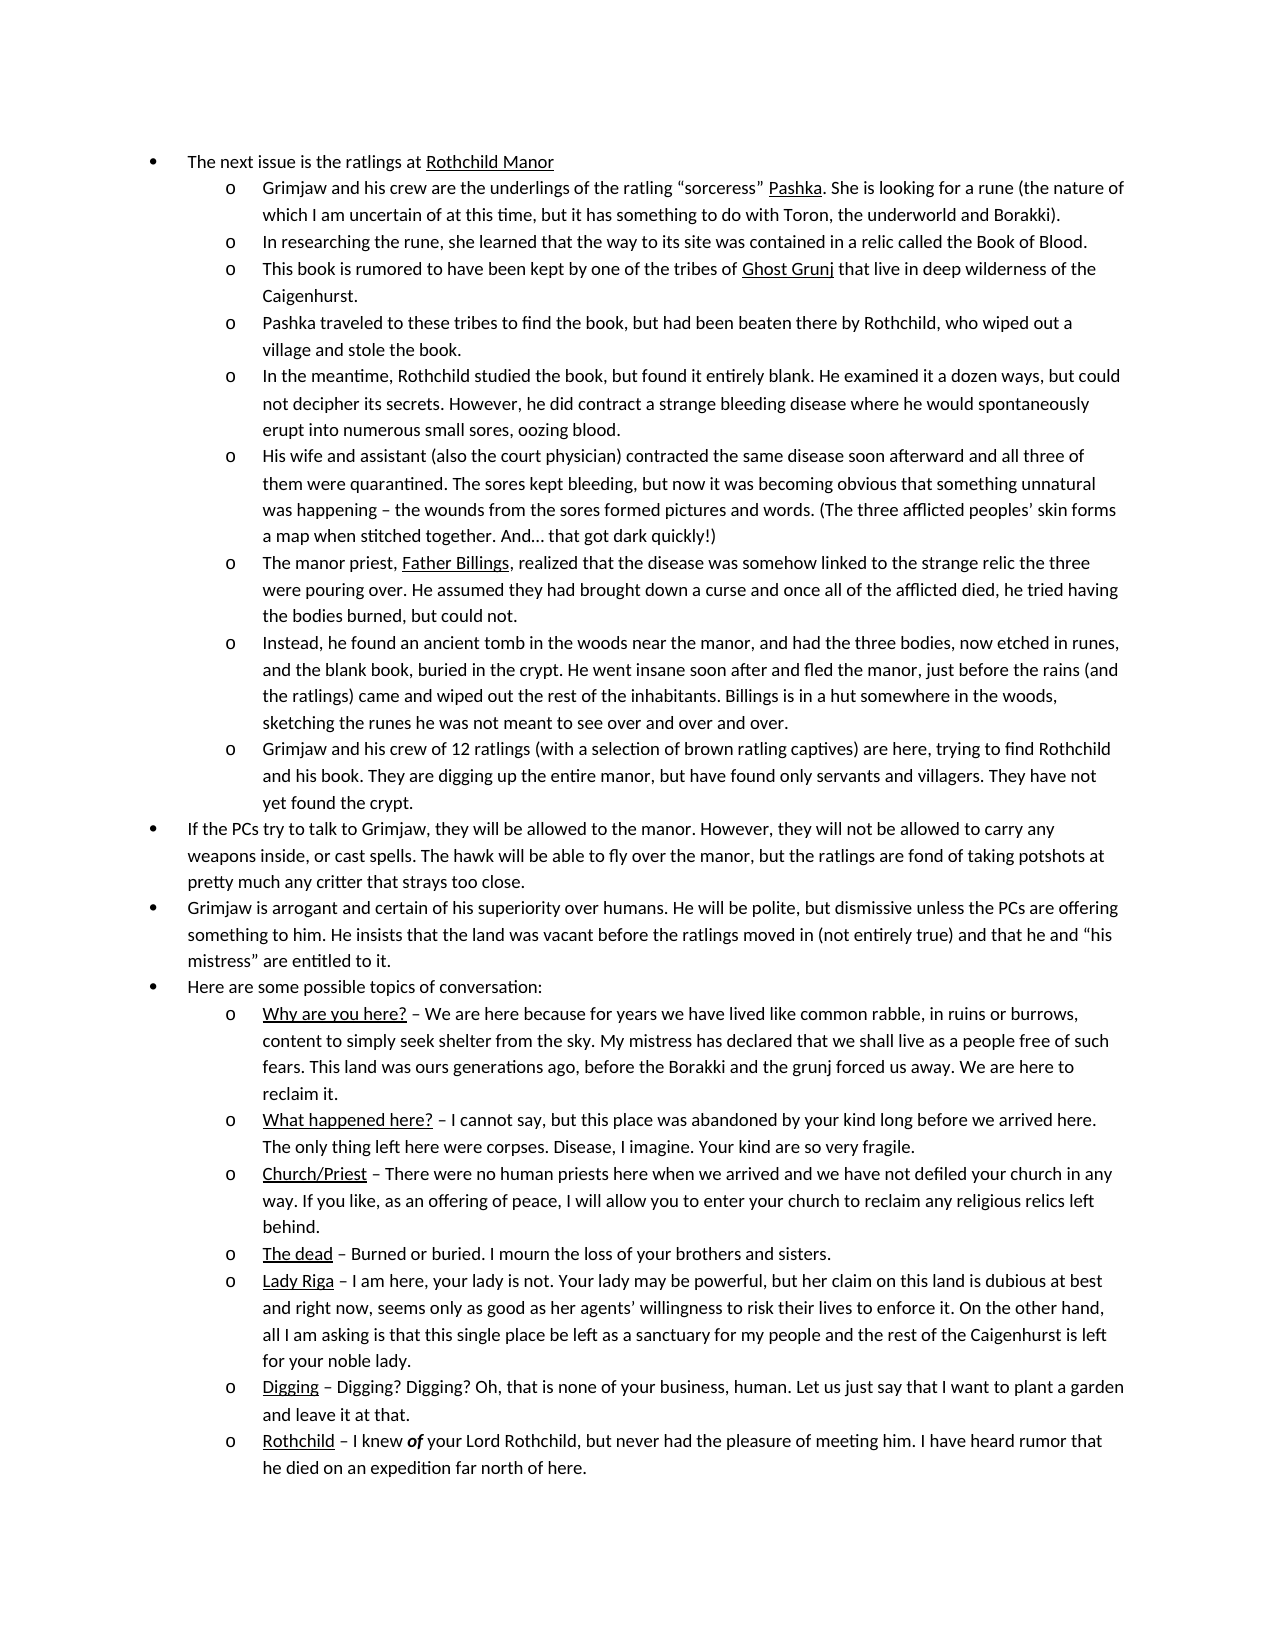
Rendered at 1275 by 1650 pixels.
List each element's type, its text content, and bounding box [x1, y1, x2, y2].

list Here are some possible topics of conversation: [150, 976, 1125, 998]
list Lady Riga – I am here, your lady is not. Your lady may be powerful, but her claim on this land is dubious at best and right now, seems only as good as her agents’ willingness to risk their lives to enforce it. On the other hand, all I am asking is that this single place be left as a sanctuary for my people and the rest of the Caigenhurst is left for your noble lady. [225, 1269, 1125, 1372]
list Church/Priest – There were no human priests here when we arrived and we have not defiled your church in any way. If you like, as an offering of peace, I will allow you to enter your church to reclaim any religious relics left behind. [225, 1162, 1125, 1238]
list This book is rumored to have been kept by one of the tribes of Ghost Grunj that live in deep wilderness of the Caigenhurst. [225, 257, 1125, 308]
list Grimjaw and his crew are the underlings of the ratling “sorceress” Pashka. She is looking for a rune (the nature of which I am uncertain of at this time, but it has something to do with Toron, the underworld and Borakki). [225, 176, 1125, 227]
list Grimjaw and his crew of 12 ratlings (with a selection of brown ratling captives) are here, trying to find Rothchild and his book. They are digging up the entire manor, but have found only servants and villagers. They have not yet found the crypt. [225, 737, 1125, 814]
list Why are you here? – We are here because for years we have lived like common rabble, in ruins or burrows, content to simply seek shelter from the sky. My mistress has declared that we shall live as a people free of such fears. This land was ours generations ago, before the Borakki and the grunj forced us away. We are here to reclaim it. [225, 1002, 1125, 1105]
list The manor priest, Father Billings, realized that the disease was somehow linked to the strange relic the three were pouring over. He assumed they had brought down a curse and once all of the afflicted died, he tried having the bodies burned, but could not. [225, 551, 1125, 628]
list The next issue is the ratlings at Rothchild Manor [150, 150, 1125, 173]
list Pashka traveled to these tribes to find the book, but had been beaten there by Rothchild, who wiped out a village and stole the book. [225, 311, 1125, 361]
list Instead, he found an ancient tomb in the woods near the manor, and had the three bodies, now etched in runes, and the blank book, buried in the crypt. He went insane soon after and fled the manor, just before the rains (and the ratlings) came and wiped out the rest of the inhabitants. Billings is in a hut somewhere in the woods, sketching the runes he was not meant to see over and over and over. [225, 631, 1125, 734]
list Grimjaw is arrogant and certain of his superiority over humans. He will be polite, but dismissive unless the PCs are offering something to him. He insists that the land was vacant before the ratlings moved in (not entirely true) and that he and “his mistress” are entitled to it. [150, 896, 1125, 972]
list In the meantime, Rothchild studied the book, but found it entirely blank. He examined it a dozen ways, but could not decipher its secrets. However, he did contract a strange bleeding disease where he would spontaneously erupt into numerous small sores, oozing blood. [225, 365, 1125, 441]
list In researching the rune, she learned that the way to its site was contained in a relic called the Book of Blood. [225, 230, 1125, 254]
list Rothchild – I knew of your Lord Rothchild, but never had the pleasure of meeting him. I have heard rumor that he died on an expedition far north of here. [225, 1429, 1125, 1479]
list His wife and assistant (also the court physician) contracted the same disease soon afterward and all three of them were quarantined. The sores kept bleeding, but now it was becoming obvious that something unnatural was happening – the wounds from the sores formed pictures and words. (The three afflicted peoples’ skin forms a map when stitched together. And… that got dark quickly!) [225, 445, 1125, 548]
list What happened here? – I cannot say, but this place was abandoned by your kind long before we arrived here. The only thing left here were corpses. Disease, I imagine. Your kind are so very fragile. [225, 1108, 1125, 1158]
list The dead – Burned or buried. I mourn the loss of your brothers and sisters. [225, 1242, 1125, 1266]
list If the PCs try to talk to Grimjaw, they will be allowed to the manor. However, they will not be allowed to carry any weapons inside, or cast spells. The hawk will be able to fly over the manor, but the ratlings are fond of taking potshots at pretty much any critter that strays too close. [150, 817, 1125, 893]
list Digging – Digging? Digging? Oh, that is none of your business, human. Let us just say that I want to plant a garden and leave it at that. [225, 1376, 1125, 1426]
